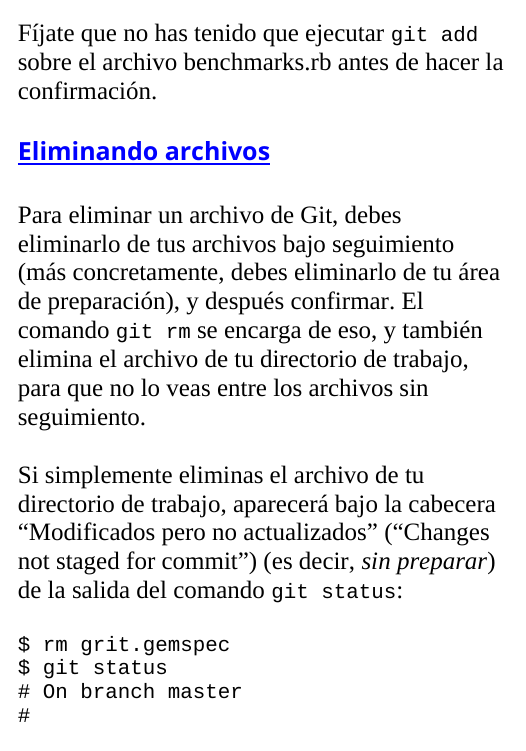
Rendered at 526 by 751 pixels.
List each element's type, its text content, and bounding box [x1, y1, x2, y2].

text Si simplemente eliminas el archivo de tu directorio de trabajo, aparecerá bajo la cabecera “Modificados pero no actualizados” (“Changes not staged for commit”) (es decir, sin preparar) de la salida del comando git status: [18, 460, 507, 604]
text $ git status [18, 657, 507, 681]
text Para eliminar un archivo de Git, debes eliminarlo de tus archivos bajo seguimiento (más concretamente, debes eliminarlo de tu área de preparación), y después confirmar. El comando git rm se encarga de eso, y también elimina el archivo de tu directorio de trabajo, para que no lo veas entre los archivos sin seguimiento. [18, 200, 507, 431]
text # [18, 704, 507, 728]
text $ rm grit.gemspec [18, 634, 507, 657]
subtitle Eliminando archivos [18, 134, 507, 168]
text # On branch master [18, 681, 507, 704]
text Fíjate que no has tenido que ejecutar git add sobre el archivo benchmarks.rb antes de hacer la confirmación. [18, 18, 507, 105]
